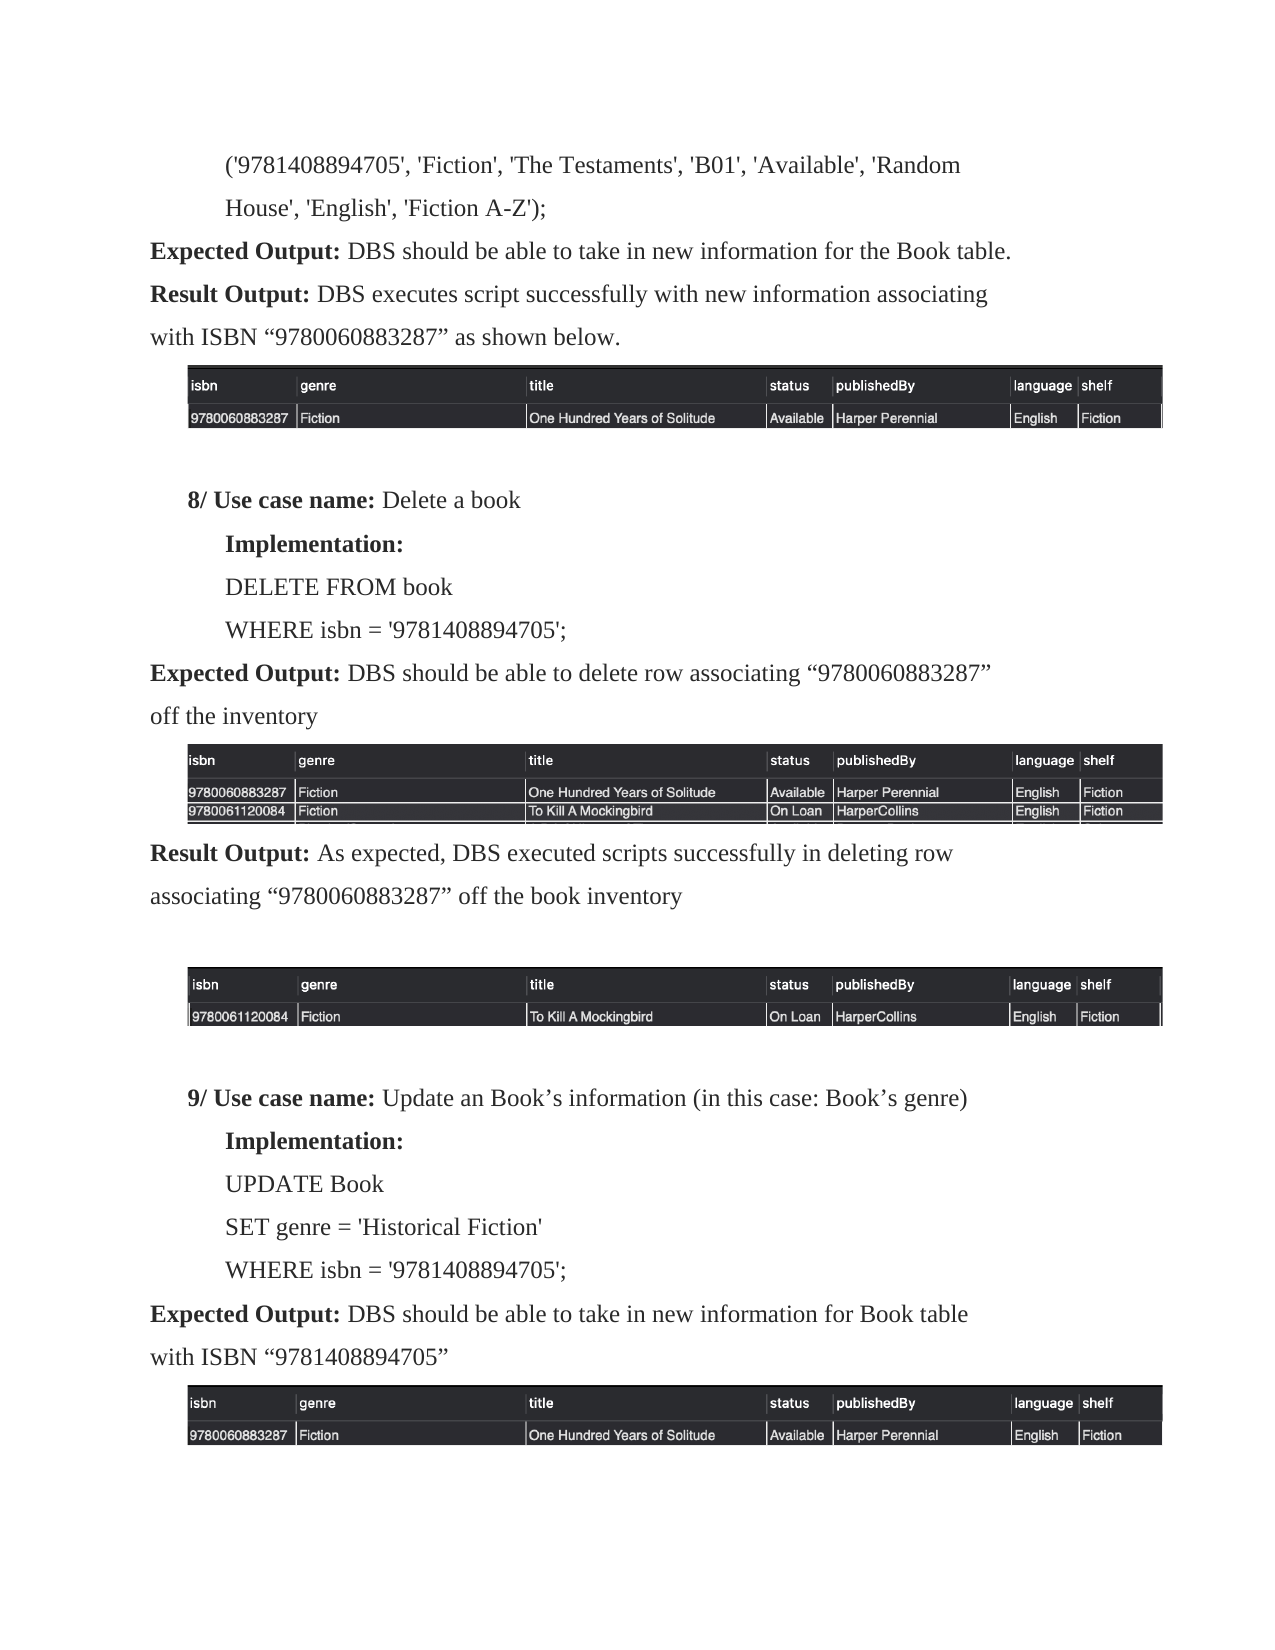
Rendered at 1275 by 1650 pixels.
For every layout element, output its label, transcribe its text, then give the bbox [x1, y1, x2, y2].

picture [187, 1385, 1163, 1446]
picture [187, 744, 1163, 824]
text ('9781408894705', 'Fiction', 'The Testaments', 'B01', 'Available', 'Random House', 'English', 'Fiction A-Z'); [225, 150, 1016, 222]
text WHERE isbn = '9781408894705'; [225, 1256, 1016, 1284]
picture [187, 967, 1163, 1026]
text Result Output: DBS executes script successfully with new information associating with ISBN “9780060883287” as shown below. [150, 279, 1016, 351]
text Expected Output: DBS should be able to delete row associating “9780060883287” off the inventory [150, 658, 1016, 730]
text Implementation: [225, 1126, 1016, 1155]
text UPDATE Book [225, 1169, 1016, 1198]
text Expected Output: DBS should be able to take in new information for the Book table. [150, 236, 1016, 265]
text 8/ Use case name: Delete a book [187, 486, 1016, 514]
text SET genre = 'Historical Fiction' [225, 1212, 1016, 1241]
text Expected Output: DBS should be able to take in new information for Book table with ISBN “9781408894705” [150, 1299, 1016, 1371]
text Implementation: [225, 529, 1016, 557]
picture [187, 365, 1163, 429]
text Result Output: As expected, DBS executed scripts successfully in deleting row associating “9780060883287” off the book inventory [150, 838, 1016, 910]
text 9/ Use case name: Update an Book’s information (in this case: Book’s genre) [187, 1083, 1016, 1112]
text DELETE FROM book [225, 572, 1016, 601]
text WHERE isbn = '9781408894705'; [225, 615, 1016, 644]
